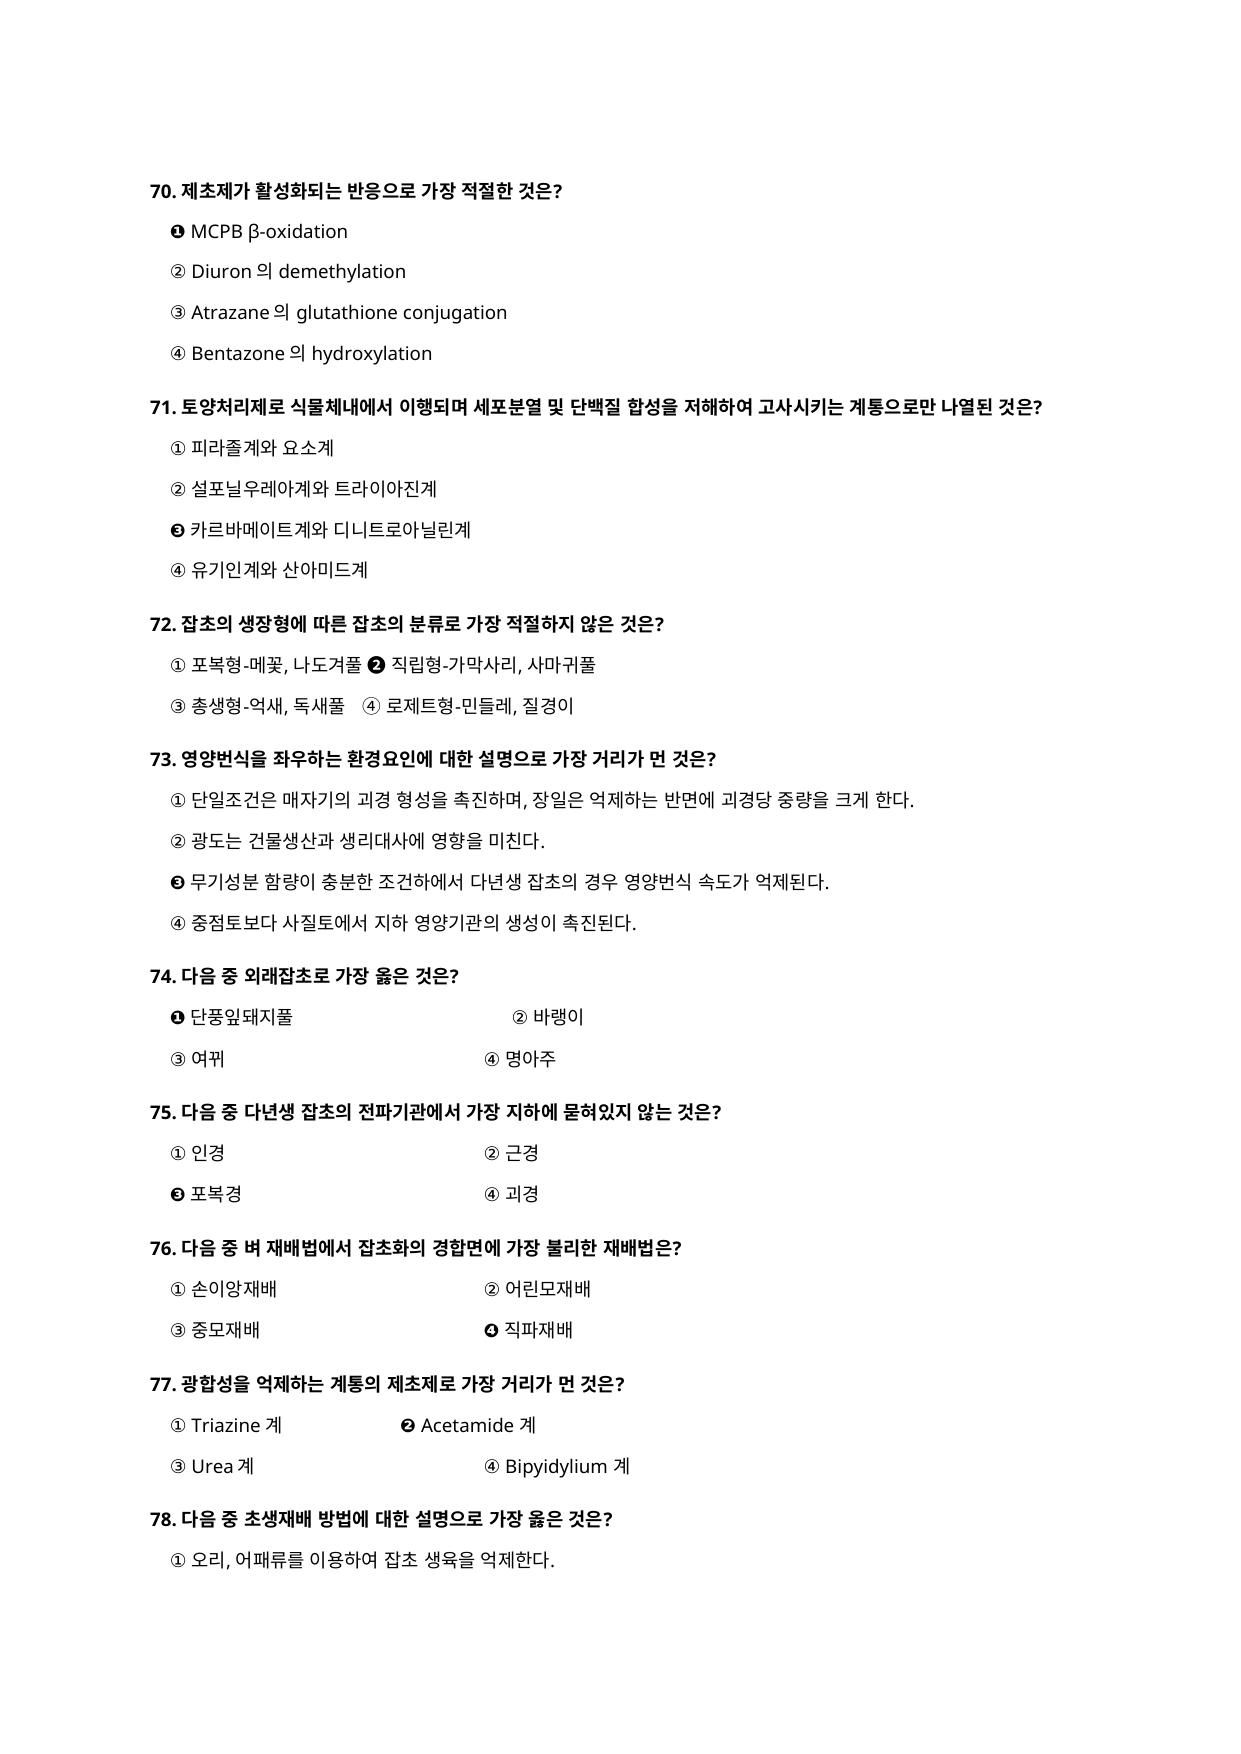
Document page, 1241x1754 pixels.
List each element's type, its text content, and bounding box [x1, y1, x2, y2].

text ❸ 카르바메이트계와 디니트로아닐린계 [150, 515, 1090, 542]
text ❸ 무기성분 함량이 충분한 조건하에서 다년생 잡초의 경우 영양번식 속도가 억제된다. [150, 868, 1090, 895]
text ❸ 포복경 ④ 괴경 [150, 1180, 1090, 1207]
text ② 광도는 건물생산과 생리대사에 영향을 미친다. [150, 827, 1090, 854]
text ③ 여뀌 ④ 명아주 [150, 1044, 1090, 1071]
text ❶ 단풍잎돼지풀 ② 바랭이 [150, 1003, 1090, 1030]
text ④ Bentazone의 hydroxylation [150, 339, 1090, 366]
text ③ 중모재배 ❹ 직파재배 [150, 1316, 1090, 1343]
text ① Triazine 계 ❷ Acetamide 계 [150, 1410, 1090, 1437]
text ① 피라졸계와 요소계 [150, 433, 1090, 461]
text ③ 총생형-억새, 독새풀 ④ 로제트형-민들레, 질경이 [150, 691, 1090, 719]
text ④ 중점토보다 사질토에서 지하 영양기관의 생성이 촉진된다. [150, 909, 1090, 936]
text ④ 유기인계와 산아미드계 [150, 556, 1090, 583]
text ③ Atrazane의 glutathione conjugation [150, 298, 1090, 325]
text ② Diuron의 demethylation [150, 257, 1090, 284]
text ① 포복형-메꽃, 나도겨풀 ❷ 직립형-가막사리, 사마귀풀 [150, 651, 1090, 678]
text ① 손이앙재배 ② 어린모재배 [150, 1274, 1090, 1302]
text 75. 다음 중 다년생 잡초의 전파기관에서 가장 지하에 묻혀있지 않는 것은? [150, 1098, 1090, 1125]
text ① 인경 ② 근경 [150, 1139, 1090, 1166]
text 72. 잡초의 생장형에 따른 잡초의 분류로 가장 적절하지 않은 것은? [150, 609, 1090, 637]
text 73. 영양번식을 좌우하는 환경요인에 대한 설명으로 가장 거리가 먼 것은? [150, 745, 1090, 772]
text 71. 토양처리제로 식물체내에서 이행되며 세포분열 및 단백질 합성을 저해하여 고사시키는 계통으로만 나열된 것은? [150, 392, 1090, 419]
text ① 오리, 어패류를 이용하여 잡초 생육을 억제한다. [150, 1546, 1090, 1573]
text 74. 다음 중 외래잡초로 가장 옳은 것은? [150, 962, 1090, 989]
text ① 단일조건은 매자기의 괴경 형성을 촉진하며, 장일은 억제하는 반면에 괴경당 중량을 크게 한다. [150, 786, 1090, 813]
text ② 설포닐우레아계와 트라이아진계 [150, 474, 1090, 501]
text 77. 광합성을 억제하는 계통의 제초제로 가장 거리가 먼 것은? [150, 1369, 1090, 1396]
text ③ Urea계 ④ Bipyidylium 계 [150, 1451, 1090, 1478]
text 70. 제초제가 활성화되는 반응으로 가장 적절한 것은? [150, 177, 1090, 204]
text 78. 다음 중 초생재배 방법에 대한 설명으로 가장 옳은 것은? [150, 1505, 1090, 1532]
text 76. 다음 중 벼 재배법에서 잡초화의 경합면에 가장 불리한 재배법은? [150, 1233, 1090, 1261]
text ❶ MCPB β-oxidation [150, 218, 1090, 244]
